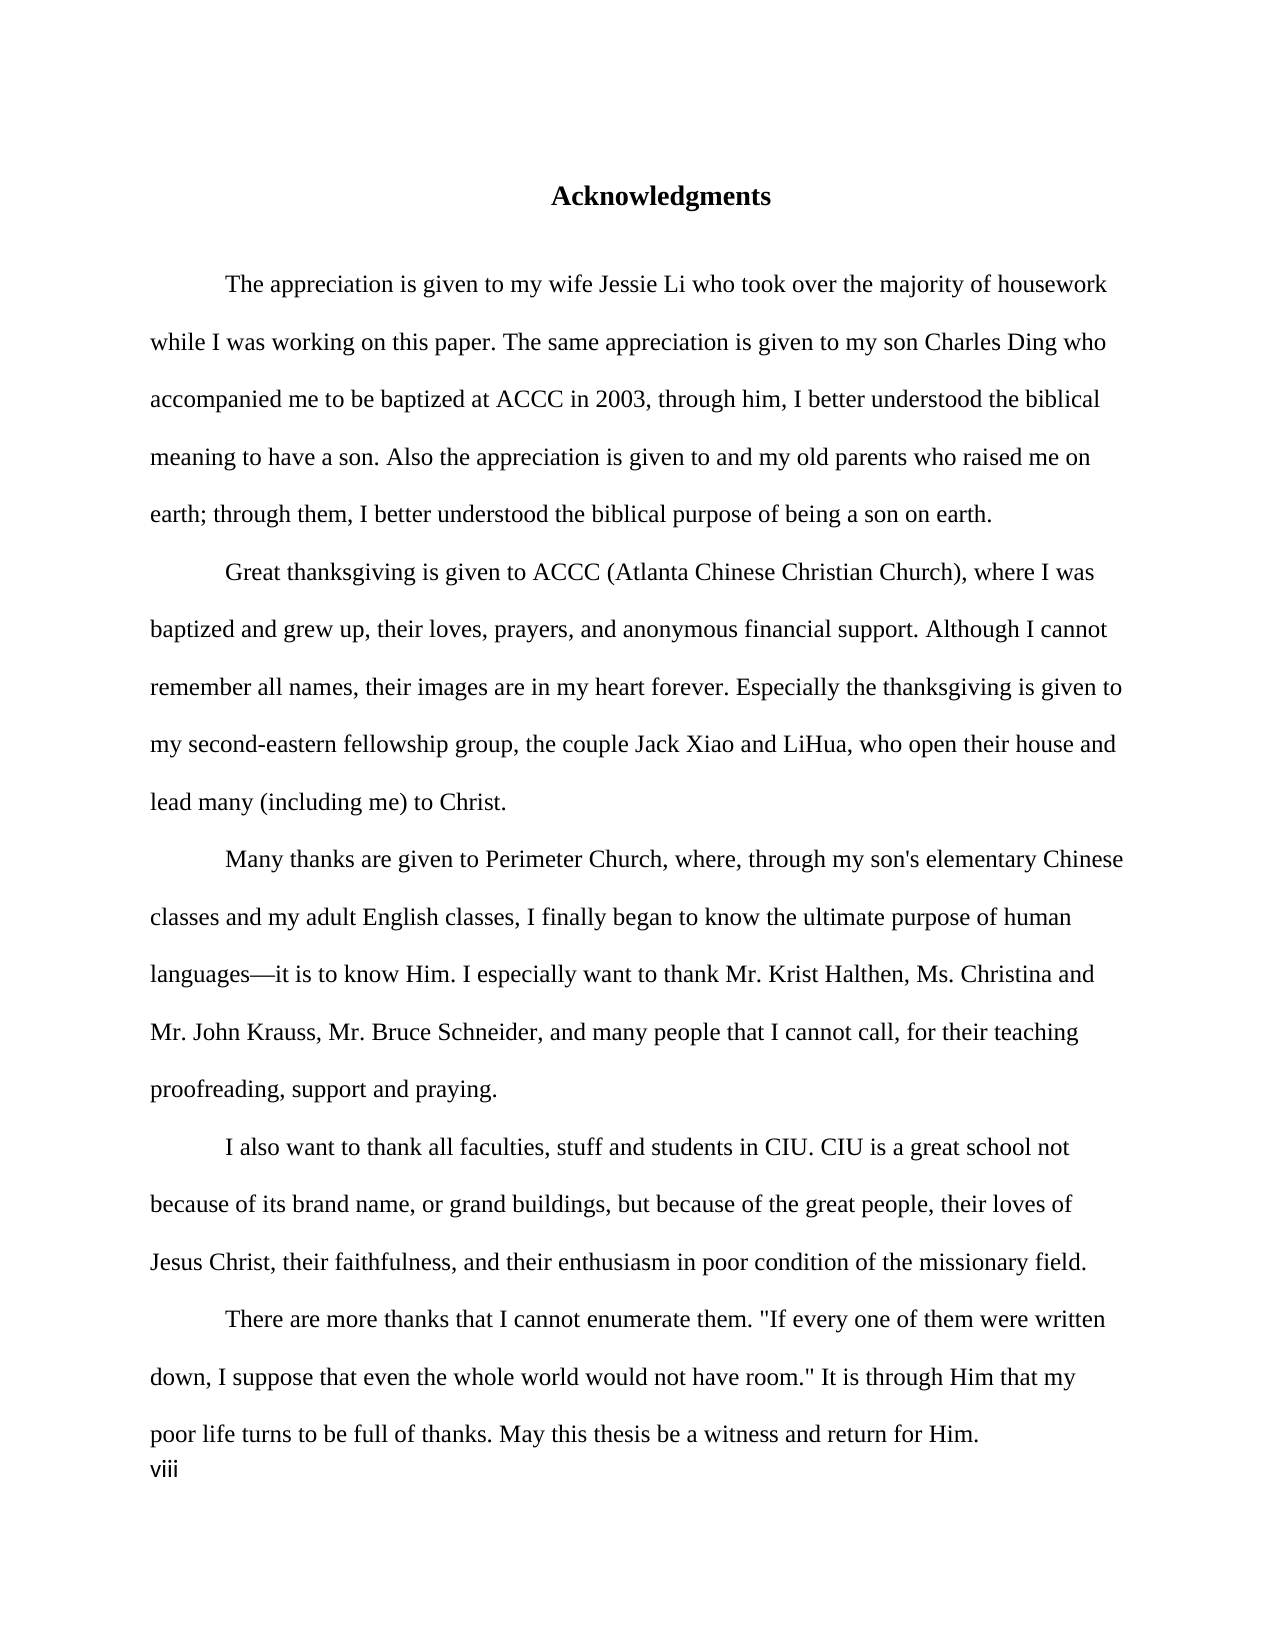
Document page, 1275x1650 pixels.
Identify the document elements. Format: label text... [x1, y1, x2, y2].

text Many thanks are given to Perimeter Church, where, through my son's elementary Chinese classes and my adult English classes, I finally began to know the ultimate purpose of human languages—it is to know Him. I especially want to thank Mr. Krist Halthen, Ms. Christina and Mr. John Krauss, Mr. Bruce Schneider, and many people that I cannot call, for their teaching proofreading, support and praying. I also want to thank all faculties, stuff and students in CIU. CIU is a great school not because of its brand name, or grand buildings, but because of the great people, their loves of Jesus Christ, their faithfulness, and their enthusiasm in poor condition of the missionary field. [150, 844, 1125, 1276]
text There are more thanks that I cannot enumerate them. "If every one of them were written down, I suppose that even the whole world would not have room." It is through Him that my poor life turns to be full of thanks. May this thesis be a witness and return for Him. [150, 1304, 1125, 1448]
text The appreciation is given to my wife Jessie Li who took over the majority of housework while I was working on this paper. The same appreciation is given to my son Charles Ding who accompanied me to be baptized at ACCC in 2003, through him, I better understood the biblical meaning to have a son. Also the appreciation is given to and my old parents who raised me on earth; through them, I better understood the biblical purpose of being a son on earth. [150, 269, 1125, 528]
text Great thanksgiving is given to ACCC (Atlanta Chinese Christian Church), where I was baptized and grew up, their loves, prayers, and anonymous financial support. Although I cannot remember all names, their images are in my heart forever. Especially the thanksgiving is given to my second-eastern fellowship group, the couple Jack Xiao and LiHua, who open their house and lead many (including me) to Christ. [150, 557, 1125, 816]
text Acknowledgments [150, 179, 1172, 212]
